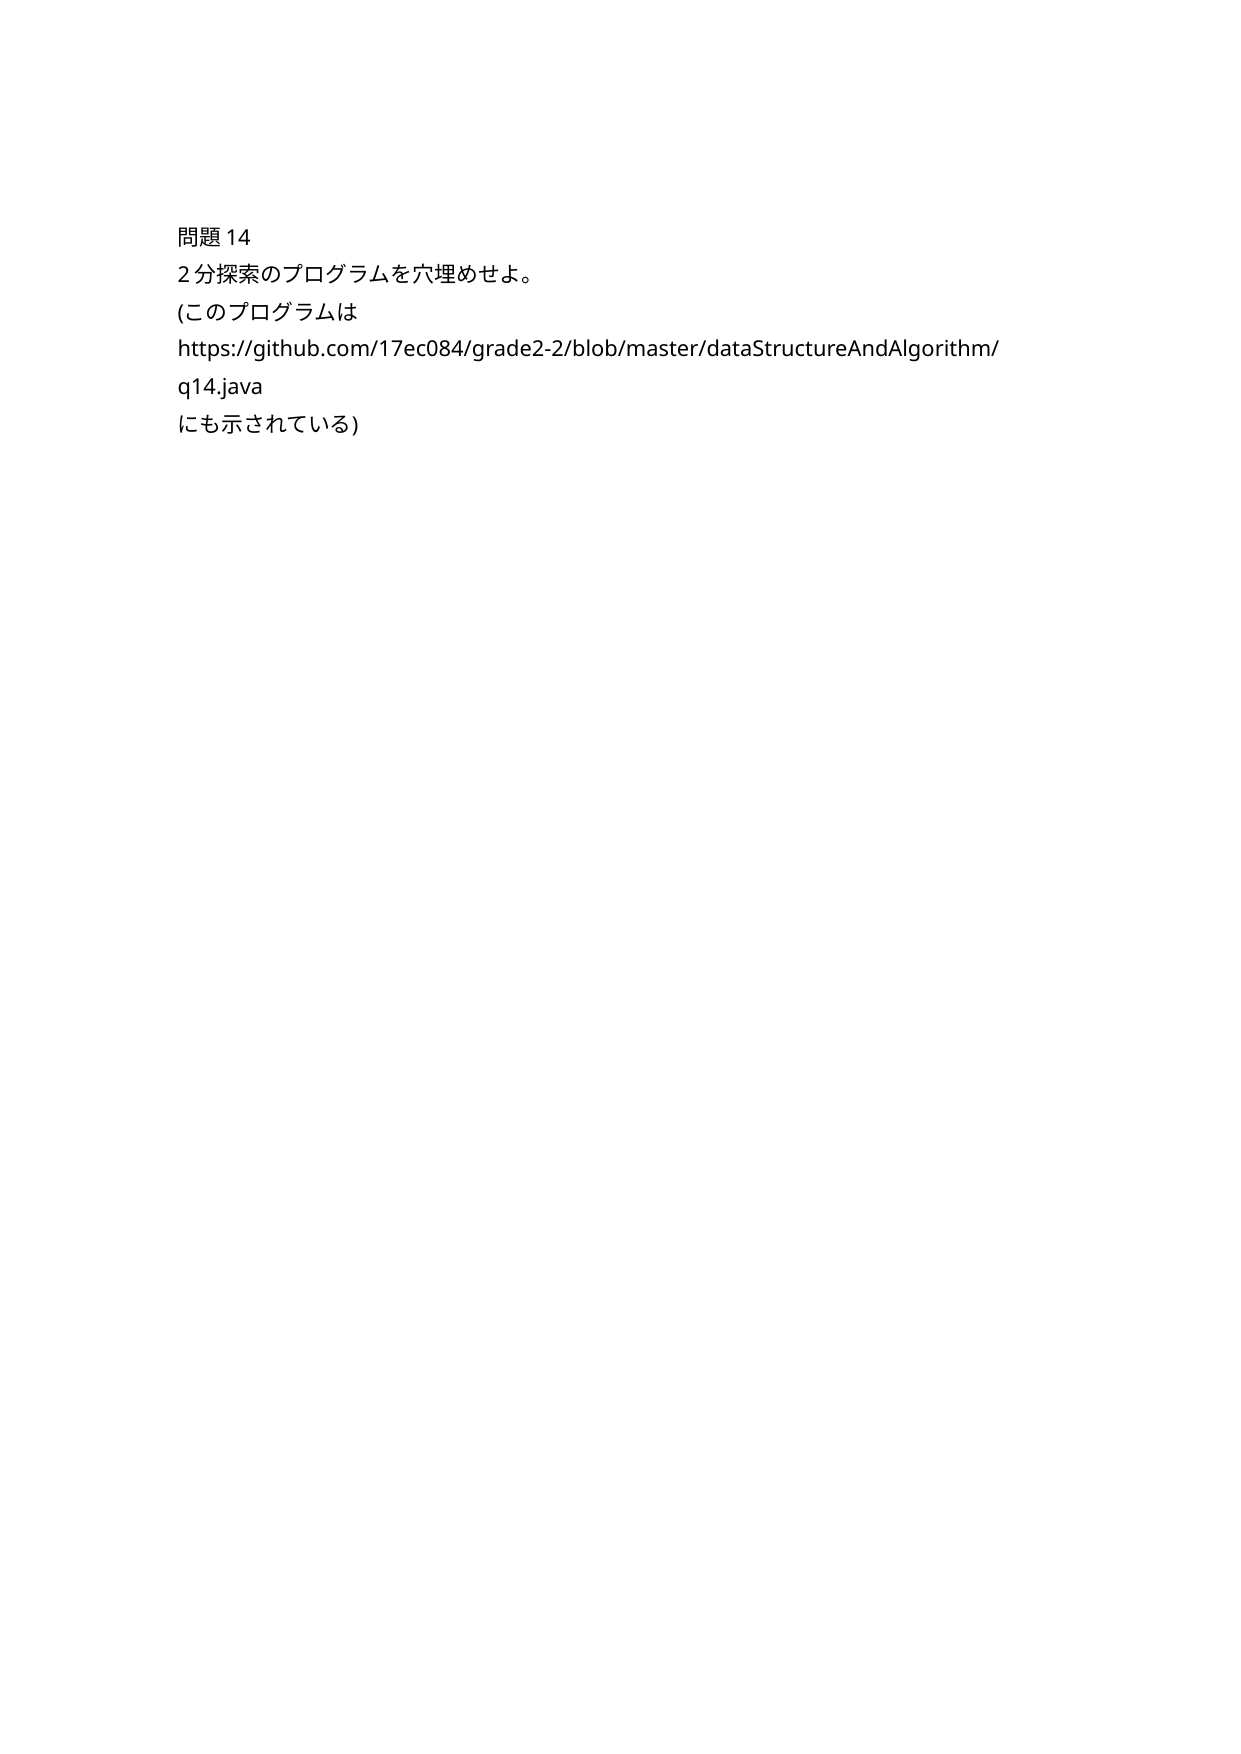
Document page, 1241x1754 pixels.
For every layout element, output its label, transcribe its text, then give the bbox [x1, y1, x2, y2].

text (このプログラムは https://github.com/17ec084/grade2-2/blob/master/dataStructureAndAlgorithm/q14.java にも示されている) [177, 292, 1063, 442]
text 2分探索のプログラムを穴埋めせよ。 [177, 254, 1063, 292]
text 問題14 [177, 217, 1063, 254]
